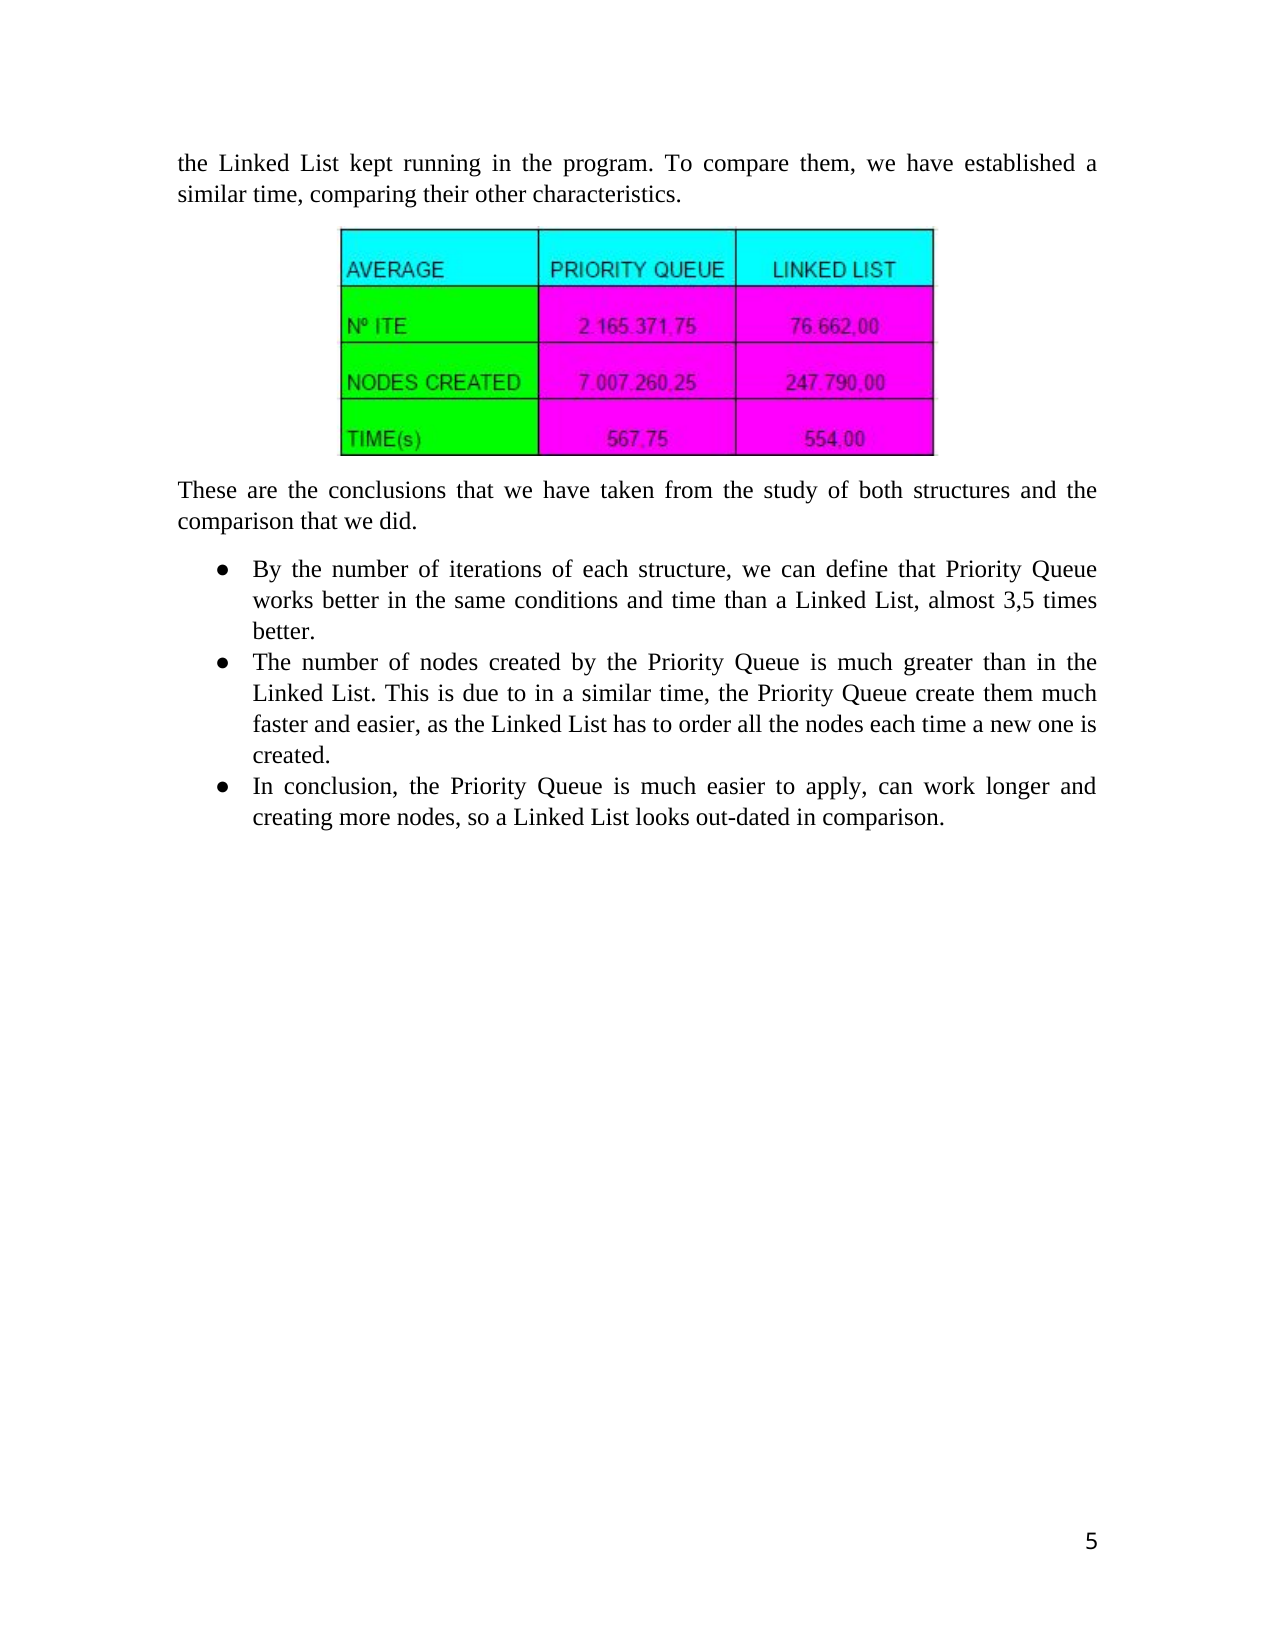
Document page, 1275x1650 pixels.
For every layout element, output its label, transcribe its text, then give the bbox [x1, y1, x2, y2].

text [177, 148, 1098, 207]
list In conclusion, the Priority Queue is much easier to apply, can work longer and creating more nodes, so a Linked List looks out-dated in comparison. [215, 771, 1098, 831]
picture [336, 226, 939, 456]
list By the number of iterations of each structure, we can define that Priority Queue works better in the same conditions and time than a Linked List, almost 3,5 times better. [215, 554, 1098, 645]
text These are the conclusions that we have taken from the study of both structures and the comparison that we did. [177, 475, 1098, 535]
list The number of nodes created by the Priority Queue is much greater than in the Linked List. This is due to in a similar time, the Priority Queue create them much faster and easier, as the Linked List has to order all the nodes each time a new one is created. [215, 647, 1098, 769]
